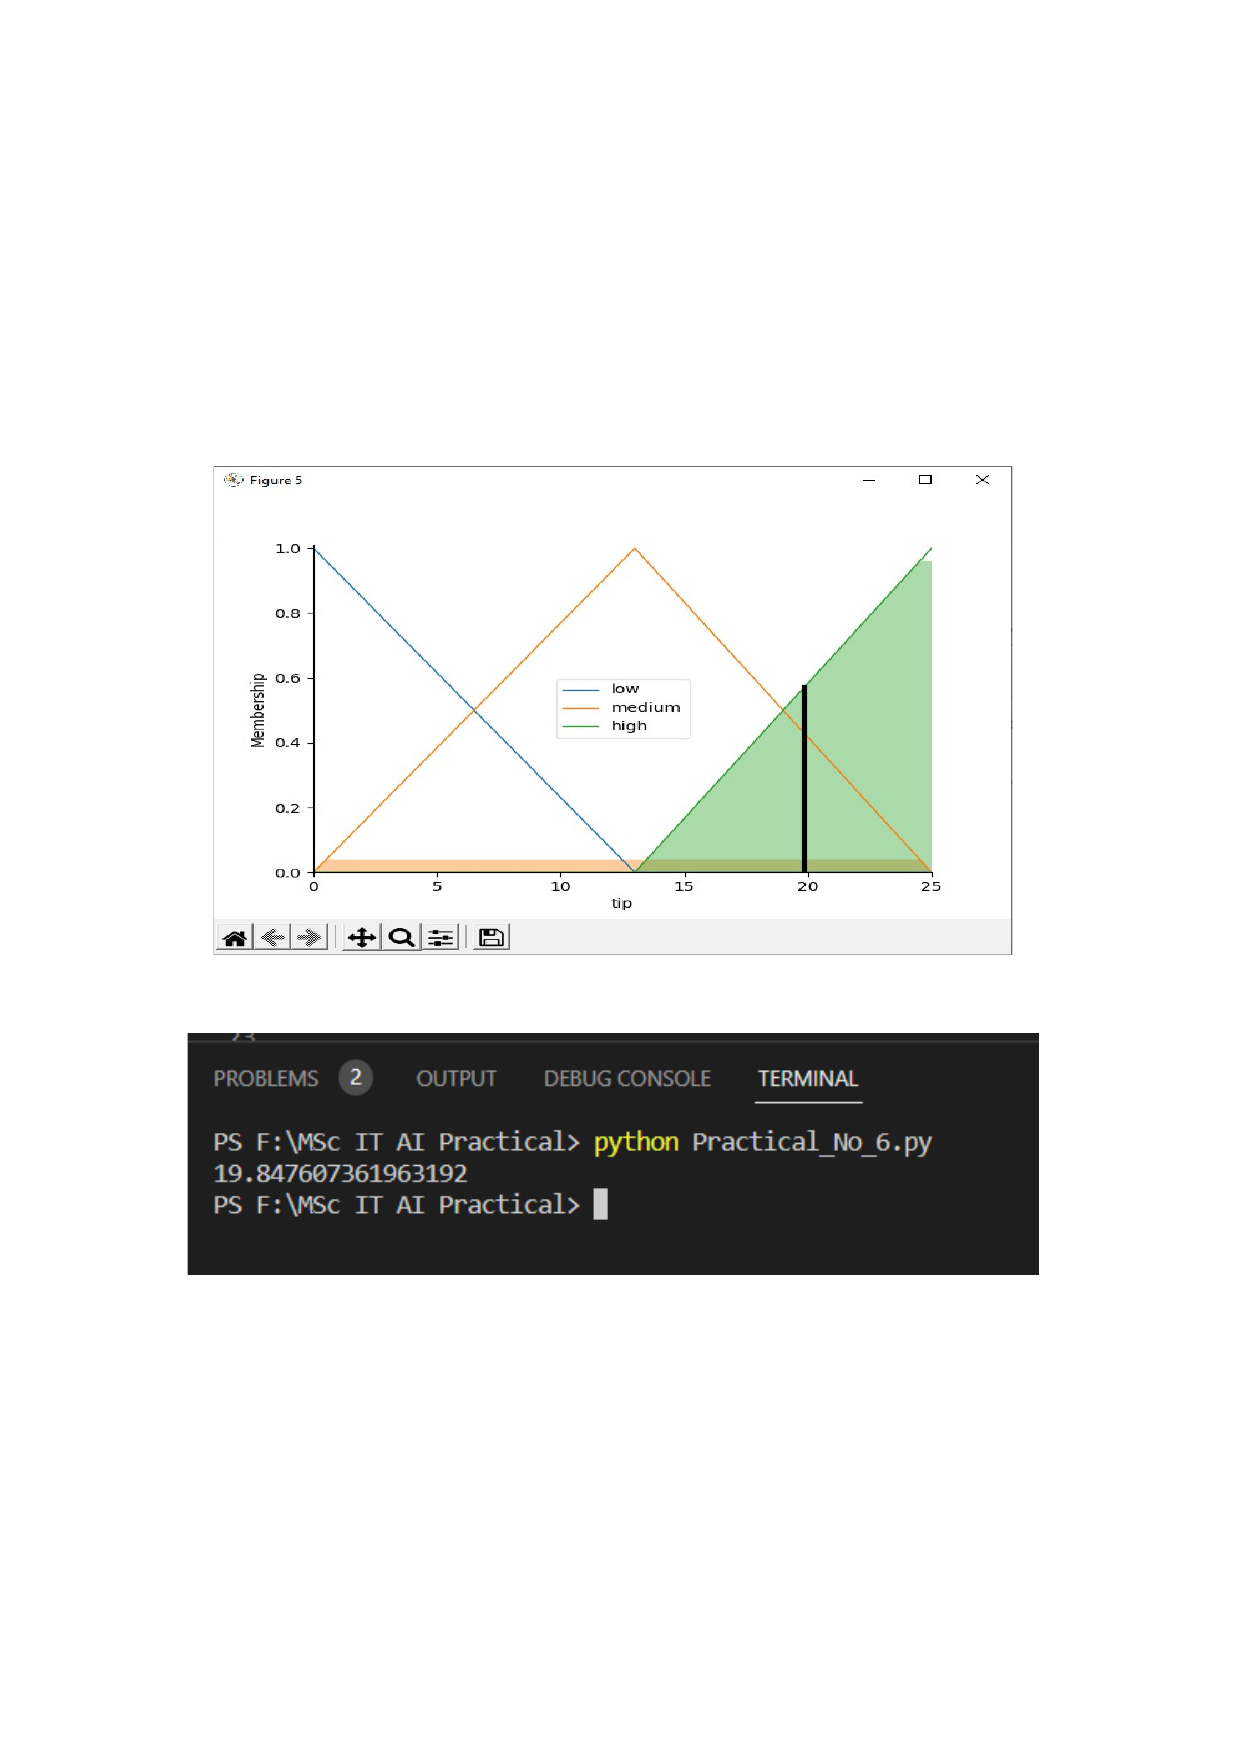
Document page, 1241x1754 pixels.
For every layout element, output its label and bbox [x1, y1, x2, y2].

picture [187, 1033, 1039, 1275]
picture [213, 466, 1013, 955]
